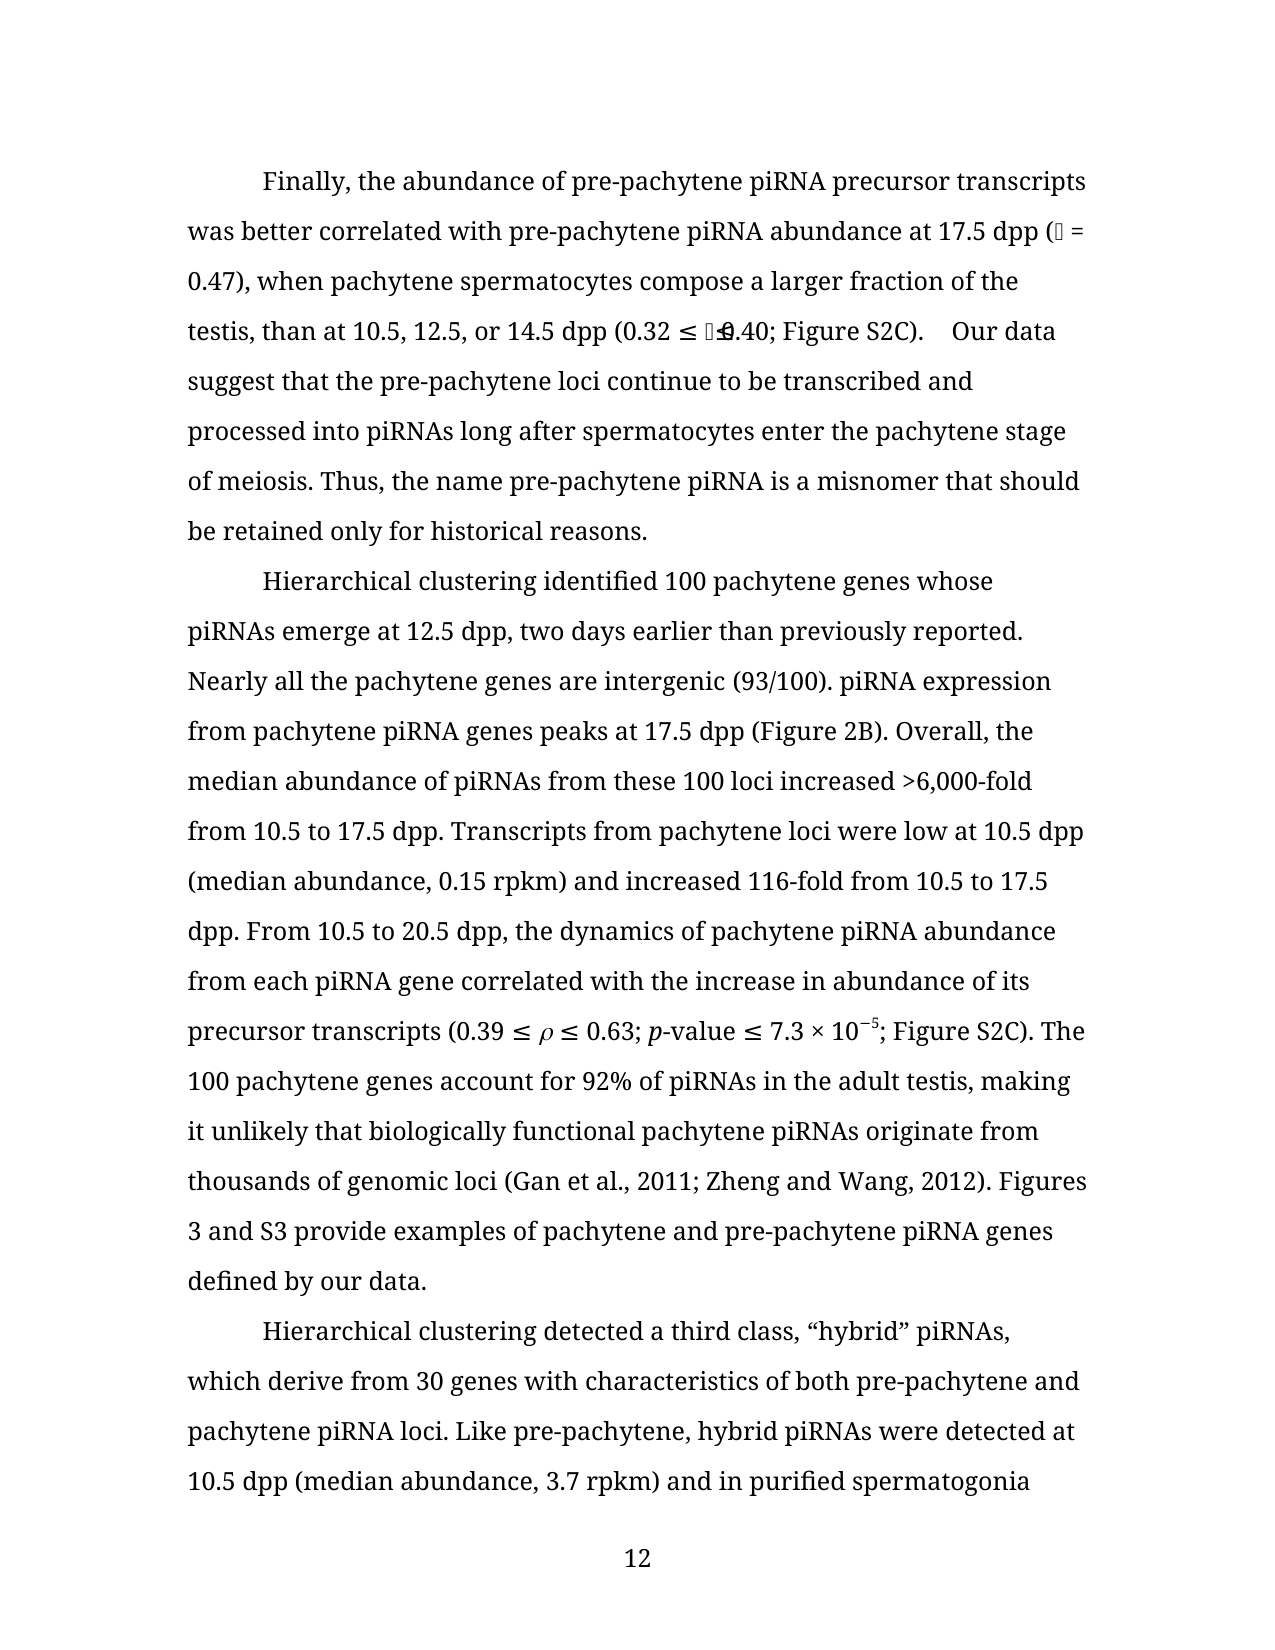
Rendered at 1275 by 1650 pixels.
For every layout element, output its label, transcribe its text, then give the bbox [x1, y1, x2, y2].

text Finally, the abundance of pre-pachytene piRNA precursor transcripts was better correlated with pre-pachytene piRNA abundance at 17.5 dpp ( = 0.47), when pachytene spermatocytes compose a larger fraction of the testis, than at 10.5, 12.5, or 14.5 dpp (0.32 ≤ ≤ 0.40; Figure S2C). Our data suggest that the pre-pachytene loci continue to be transcribed and processed into piRNAs long after spermatocytes enter the pachytene stage of meiosis. Thus, the name pre-pachytene piRNA is a misnomer that should be retained only for historical reasons. [187, 150, 1087, 550]
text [187, 1300, 1087, 1500]
text Hierarchical clustering identified 100 pachytene genes whose piRNAs emerge at 12.5 dpp, two days earlier than previously reported. Nearly all the pachytene genes are intergenic (93/100). piRNA expression from pachytene piRNA genes peaks at 17.5 dpp (Figure 2B). Overall, the median abundance of piRNAs from these 100 loci increased >6,000-fold from 10.5 to 17.5 dpp. Transcripts from pachytene loci were low at 10.5 dpp (median abundance, 0.15 rpkm) and increased 116-fold from 10.5 to 17.5 dpp. From 10.5 to 20.5 dpp, the dynamics of pachytene piRNA abundance from each piRNA gene correlated with the increase in abundance of its precursor transcripts (0.39 ≤  ≤ 0.63; p-value ≤ 7.3 × 10−5; Figure S2C). The 100 pachytene genes account for 92% of piRNAs in the adult testis, making it unlikely that biologically functional pachytene piRNAs originate from thousands of genomic loci (Gan et al., 2011; Zheng and Wang, 2012). Figures 3 and S3 provide examples of pachytene and pre-pachytene piRNA genes defined by our data. [187, 550, 1087, 1300]
